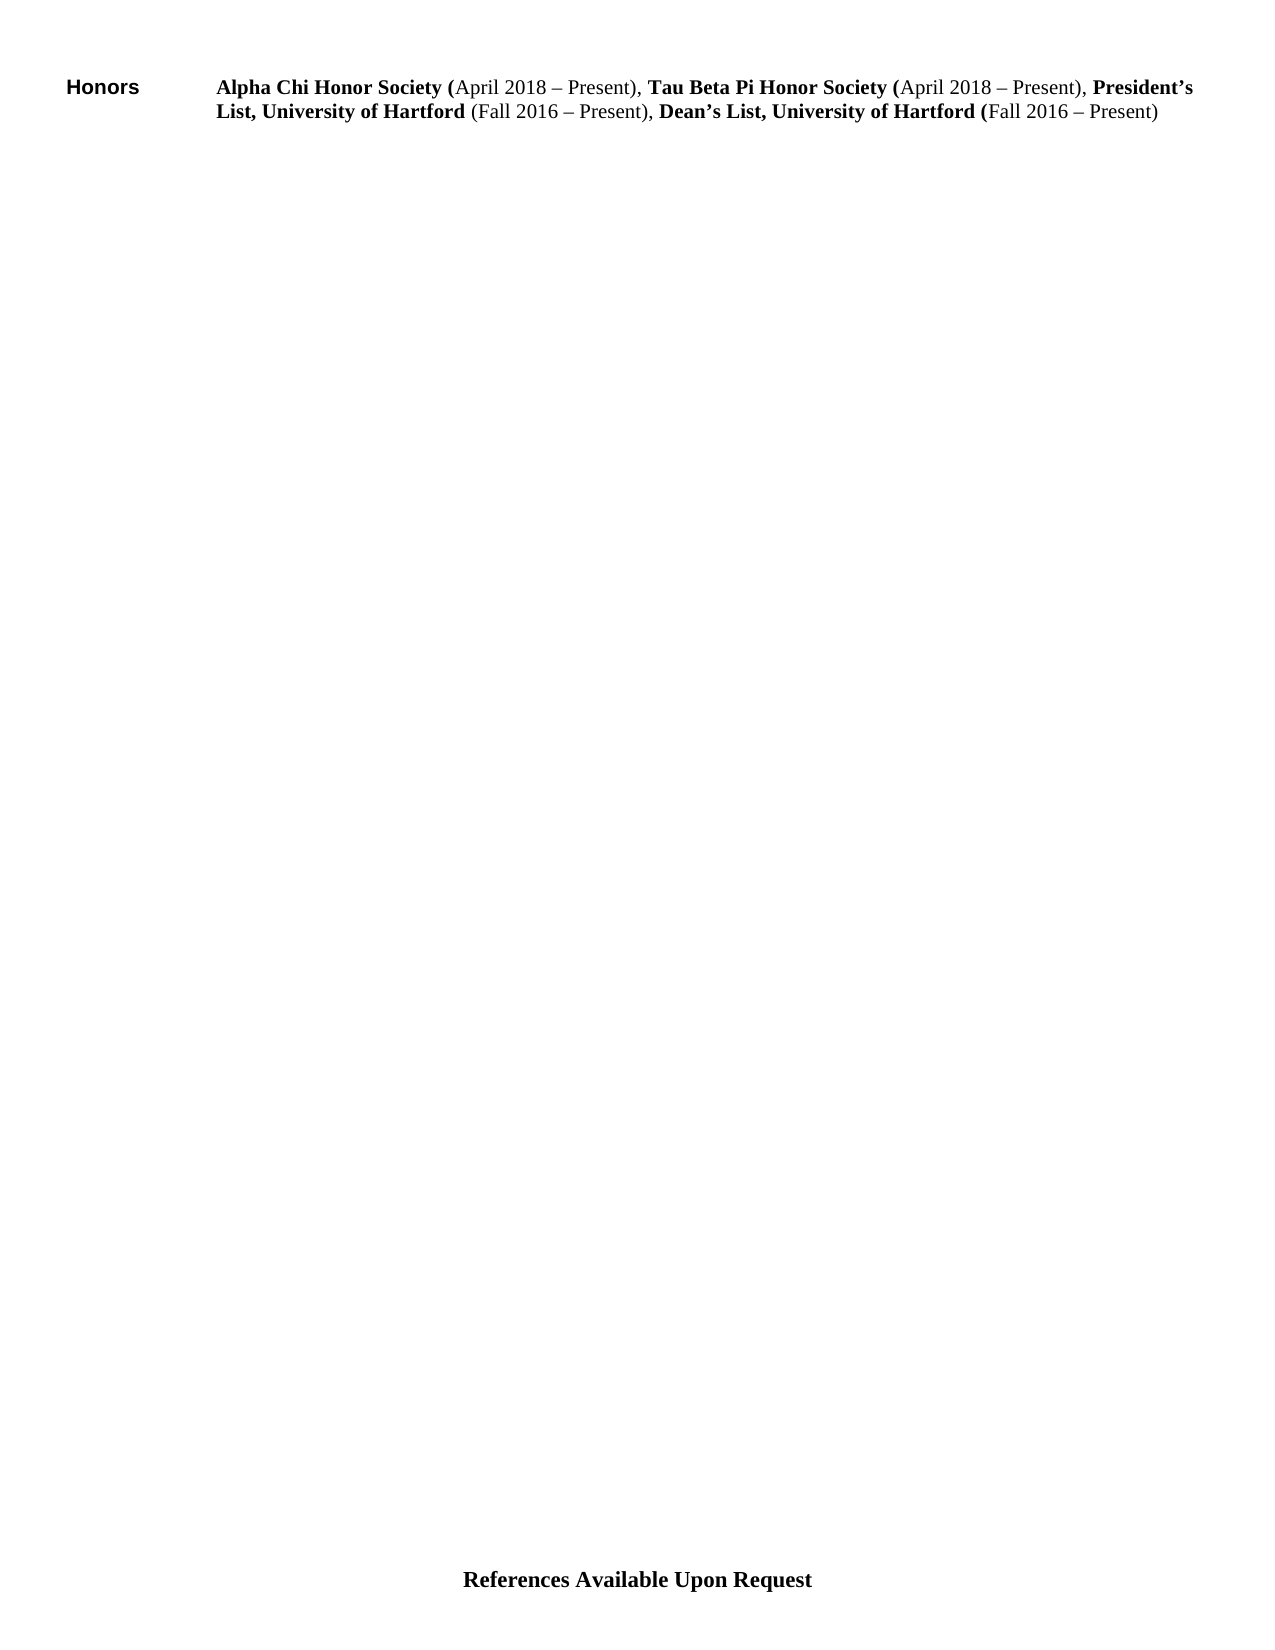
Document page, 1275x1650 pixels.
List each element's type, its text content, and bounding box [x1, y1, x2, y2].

text Honors Alpha Chi Honor Society (April 2018 – Present), Tau Beta Pi Honor Society (April 2018 – Present), President’s List, University of Hartford (Fall 2016 – Present), Dean’s List, University of Hartford (Fall 2016 – Present) [66, 75, 1209, 123]
